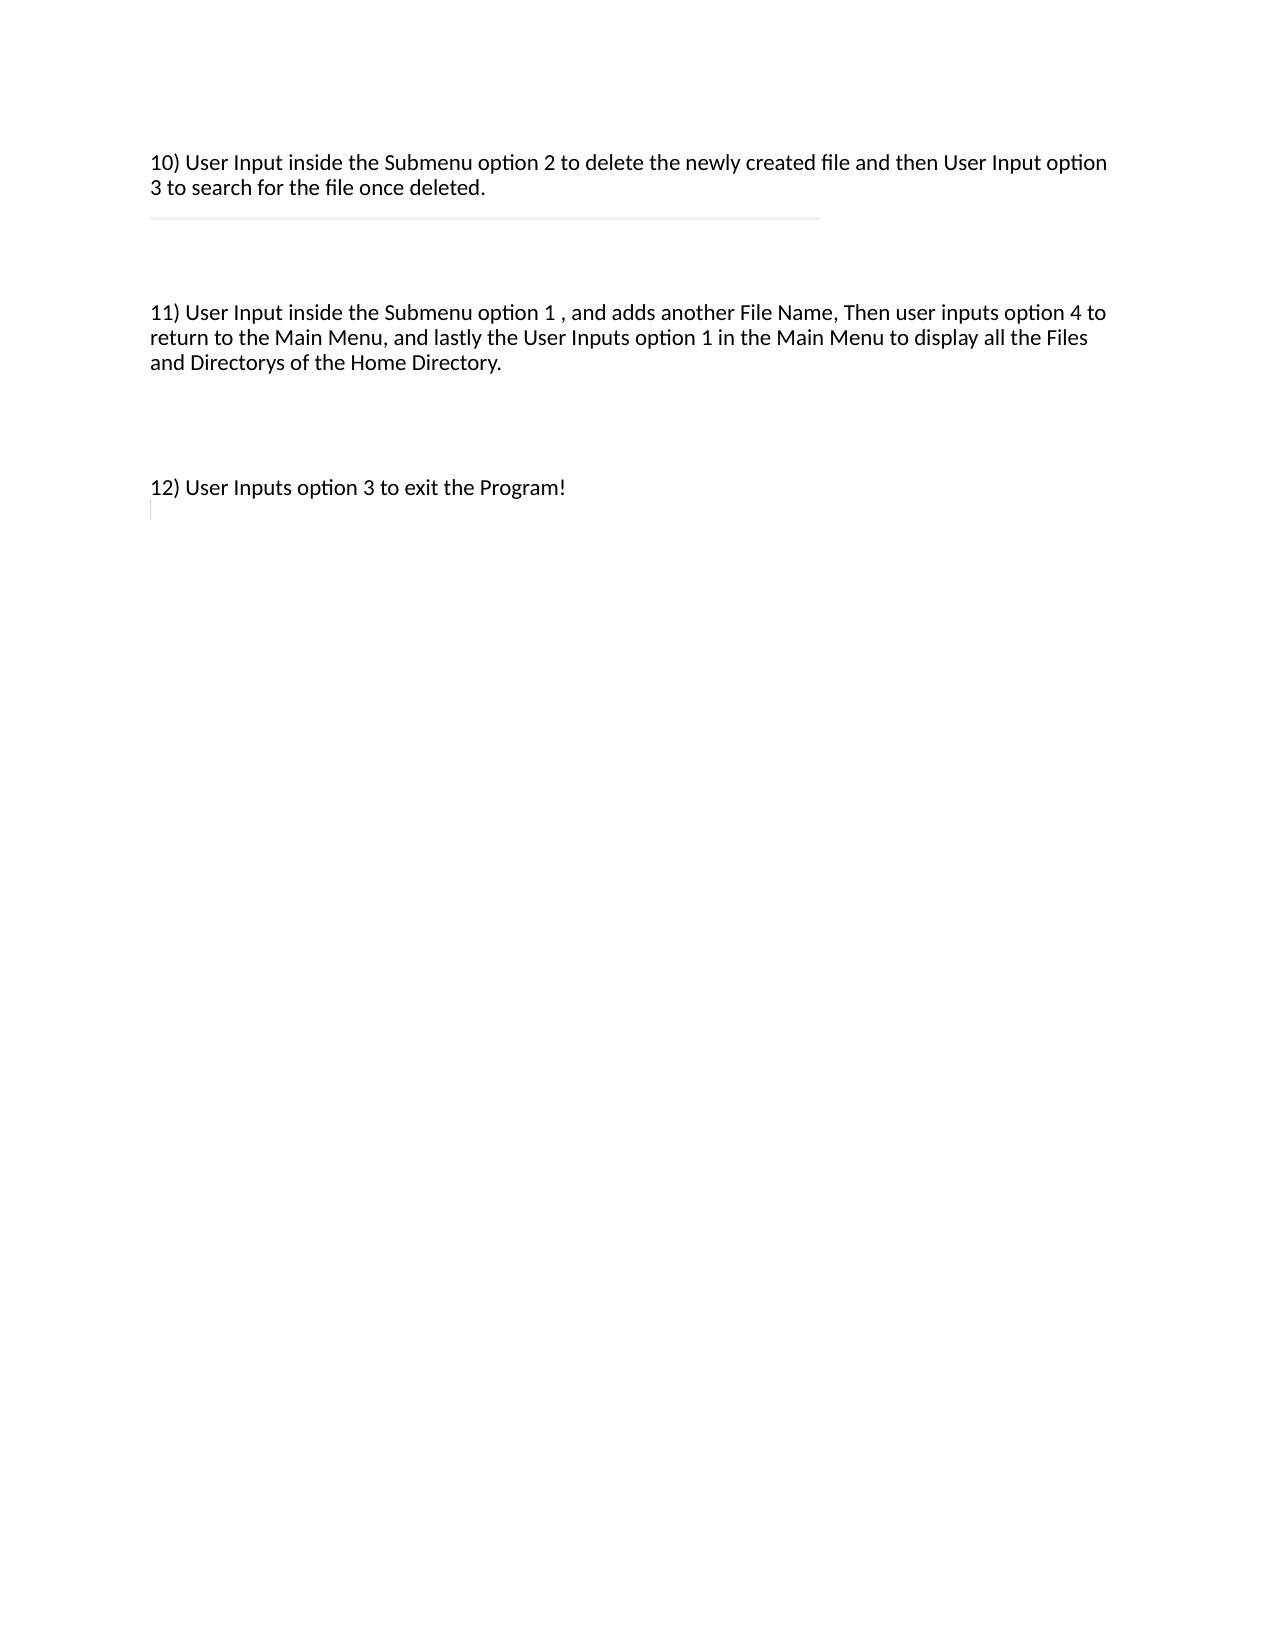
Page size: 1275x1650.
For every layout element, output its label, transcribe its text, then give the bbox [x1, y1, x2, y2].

text 10) User Input inside the Submenu option 2 to delete the newly created file and then User Input option 3 to search for the file once deleted. [150, 150, 1125, 200]
text 12) User Inputs option 3 to exit the Program! [150, 475, 1125, 500]
text 11) User Input inside the Submenu option 1 , and adds another File Name, Then user inputs option 4 to return to the Main Menu, and lastly the User Inputs option 1 in the Main Menu to display all the Files and Directorys of the Home Directory. [150, 300, 1125, 375]
